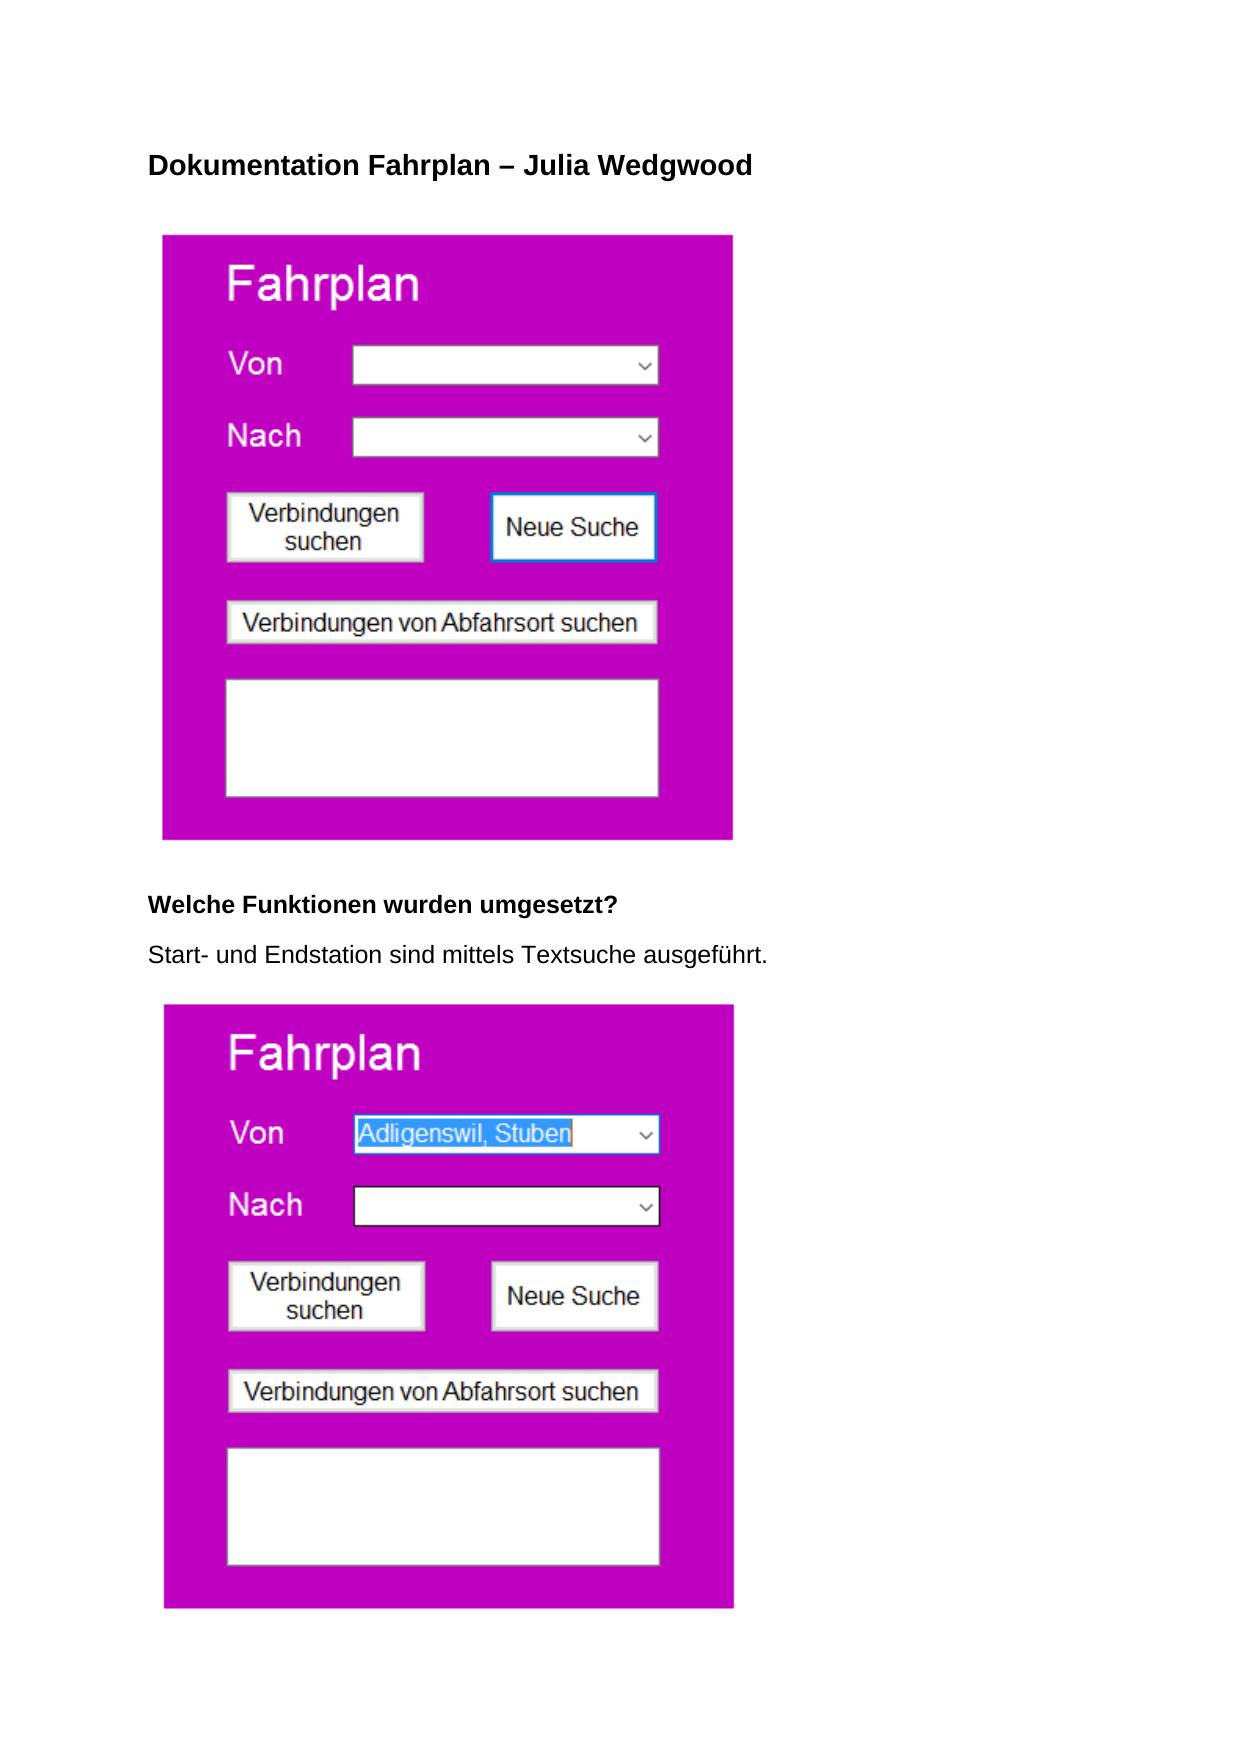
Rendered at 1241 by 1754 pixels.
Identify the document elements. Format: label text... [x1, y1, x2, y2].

picture [147, 218, 752, 856]
picture [147, 989, 753, 1626]
text Start- und Endstation sind mittels Textsuche ausgeführt. [148, 940, 1093, 968]
text Welche Funktionen wurden umgesetzt? [148, 890, 1093, 919]
text Dokumentation Fahrplan – Julia Wedgwood [148, 148, 1093, 181]
